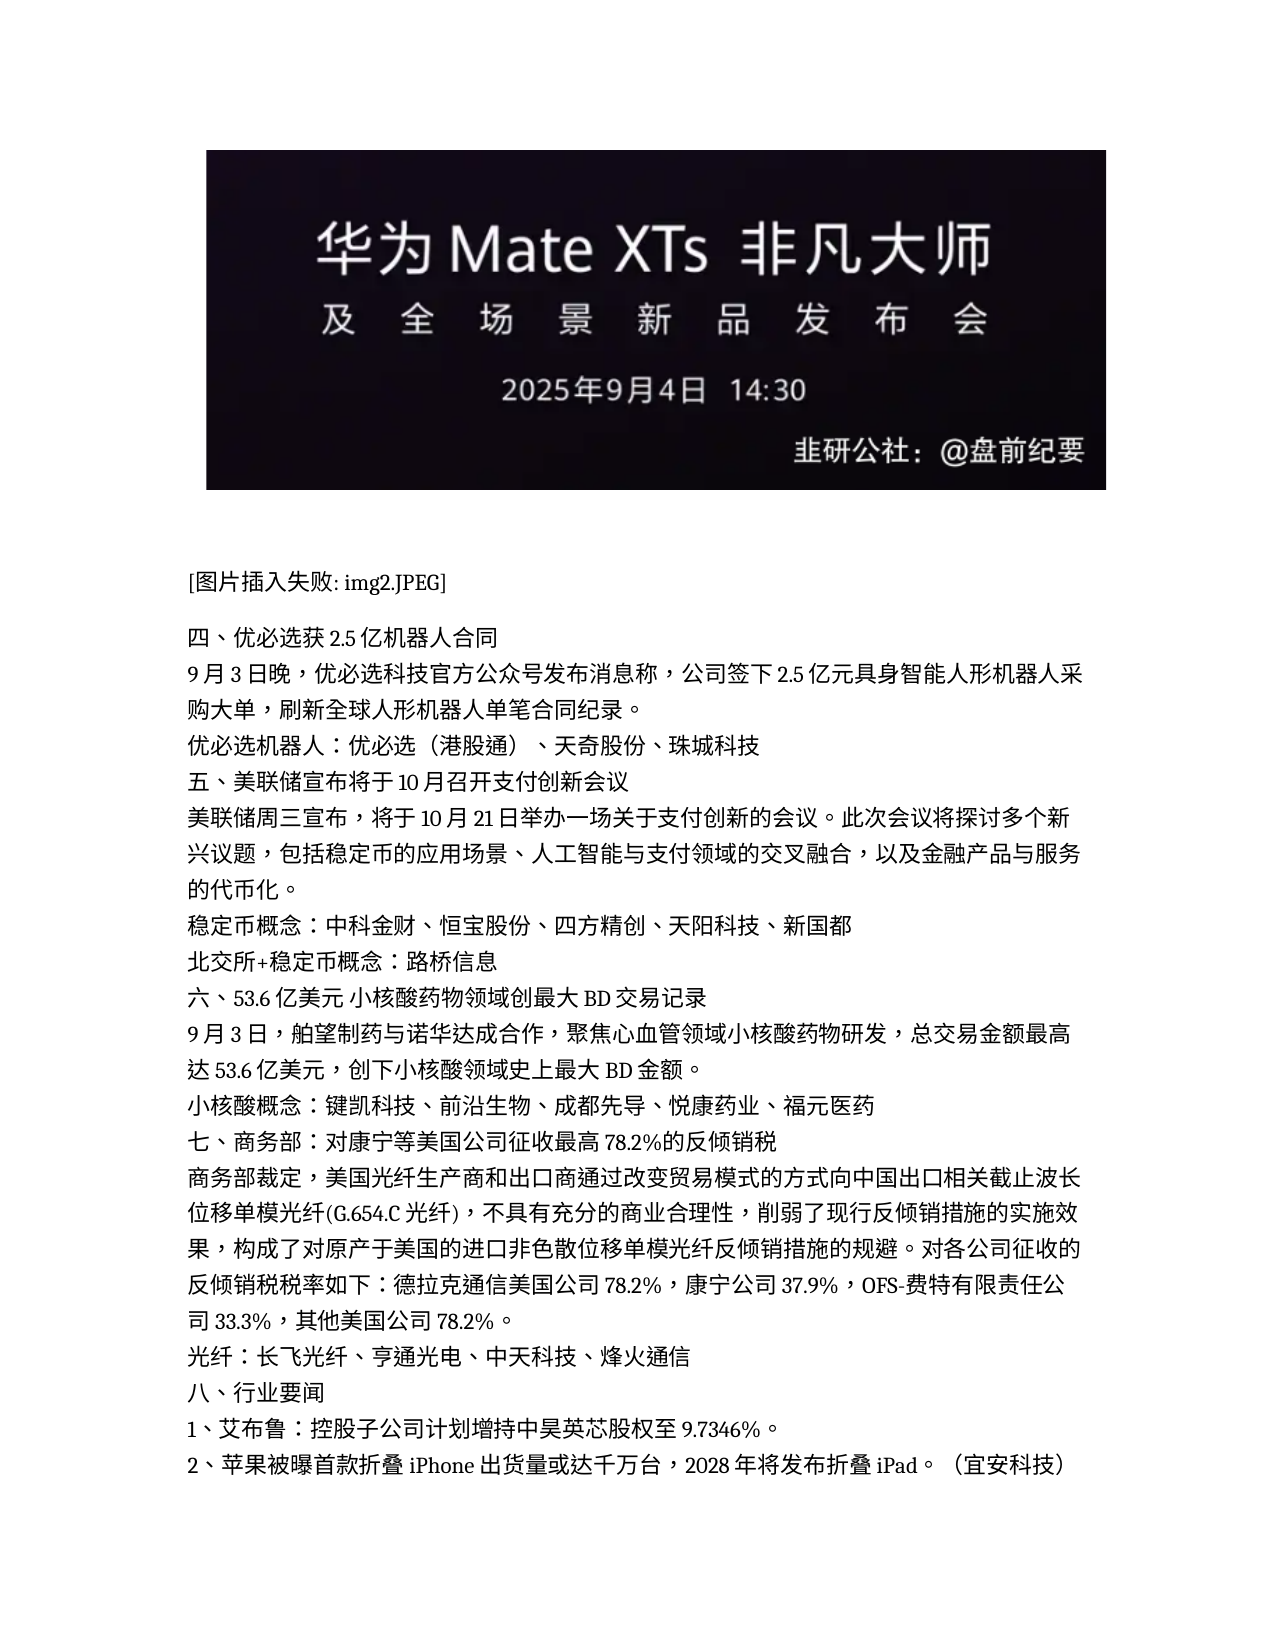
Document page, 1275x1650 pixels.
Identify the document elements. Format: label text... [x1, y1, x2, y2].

picture [206, 150, 1107, 490]
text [187, 622, 1087, 1480]
text [图片插入失败: img2.JPEG] [187, 566, 1087, 597]
